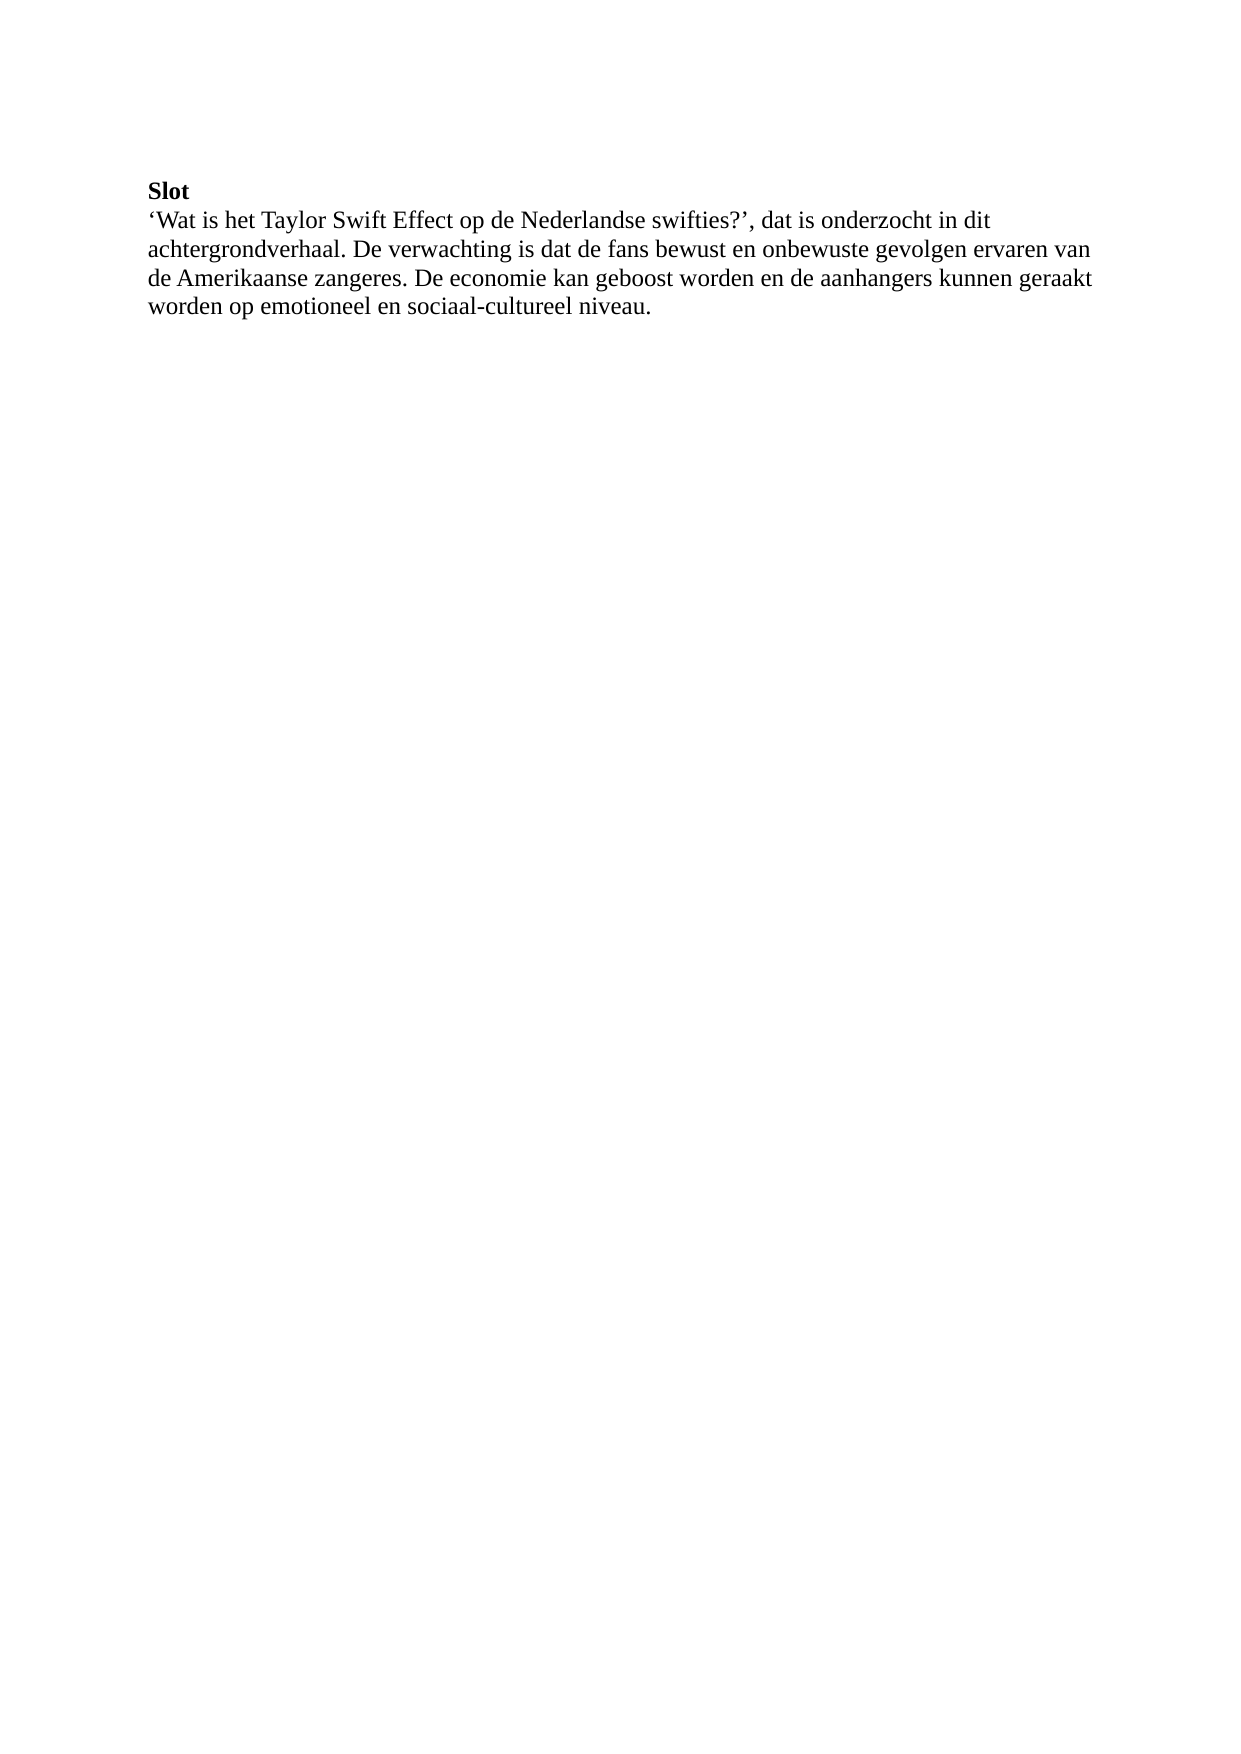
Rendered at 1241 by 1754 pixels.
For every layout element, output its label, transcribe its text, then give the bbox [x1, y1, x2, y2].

text Slot [148, 176, 1093, 205]
text ‘Wat is het Taylor Swift Effect op de Nederlandse swifties?’, dat is onderzocht in dit achtergrondverhaal. De verwachting is dat de fans bewust en onbewuste gevolgen ervaren van de Amerikaanse zangeres. De economie kan geboost worden en de aanhangers kunnen geraakt worden op emotioneel en sociaal-cultureel niveau. [148, 205, 1093, 320]
